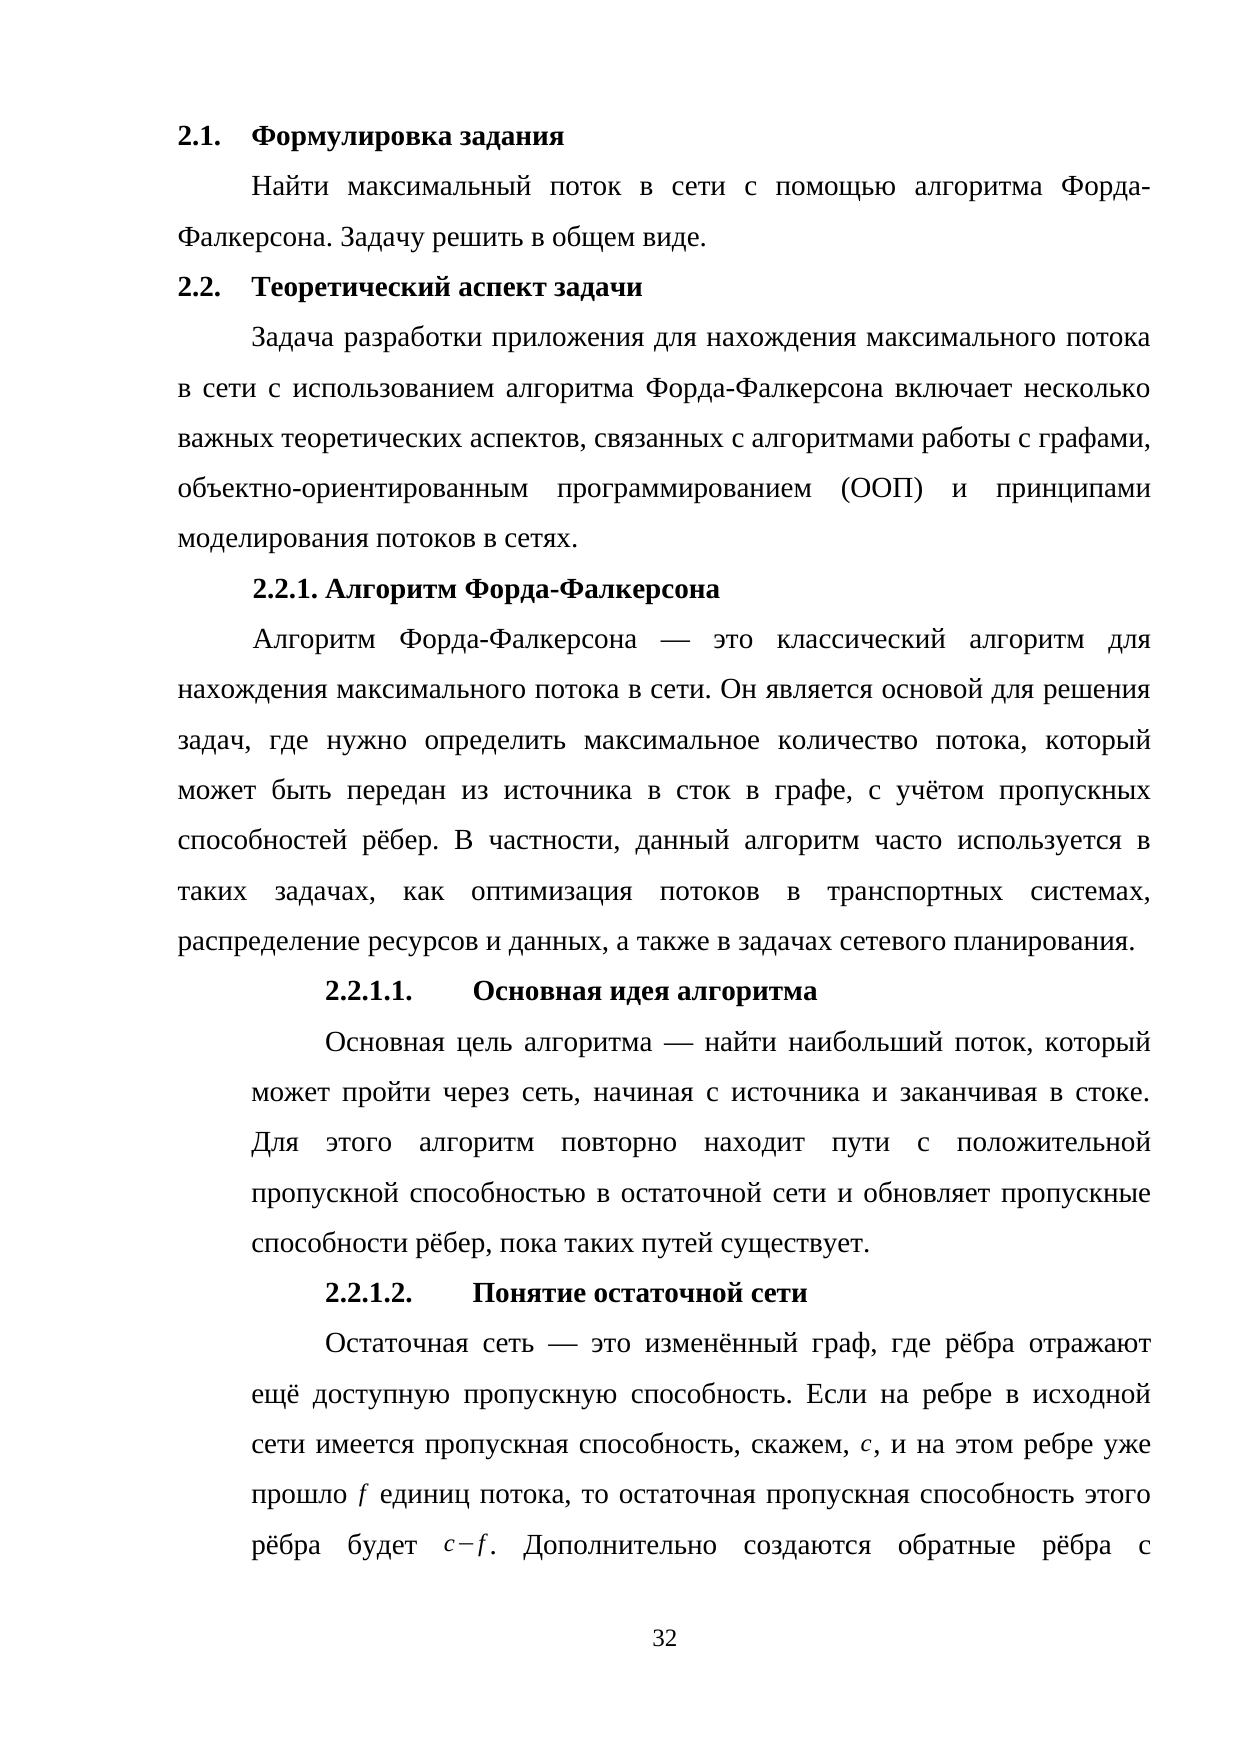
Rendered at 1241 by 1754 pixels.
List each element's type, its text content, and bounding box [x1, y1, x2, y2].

list Основная цель алгоритма — найти наибольший поток, который может пройти через сеть, начиная с источника и заканчивая в стоке. Для этого алгоритм повторно находит пути с положительной пропускной способностью в остаточной сети и обновляет пропускные способности рёбер, пока таких путей существует. [251, 1024, 1152, 1258]
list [251, 1326, 1152, 1560]
list Найти максимальный поток в сети с помощью алгоритма Форда-Фалкерсона. Задачу решить в общем виде. [177, 168, 1152, 252]
list Алгоритм Форда-Фалкерсона — это классический алгоритм для нахождения максимального потока в сети. Он является основой для решения задач, где нужно определить максимальное количество потока, который может быть передан из источника в сток в графе, с учётом пропускных способностей рёбер. В частности, данный алгоритм часто используется в таких задачах, как оптимизация потоков в транспортных системах, распределение ресурсов и данных, а также в задачах сетевого планирования. [177, 621, 1152, 957]
list Основная идея алгоритма [251, 973, 1152, 1007]
list Формулировка задания [177, 118, 1152, 152]
list Понятие остаточной сети [251, 1275, 1152, 1309]
list Задача разработки приложения для нахождения максимального потока в сети с использованием алгоритма Форда-Фалкерсона включает несколько важных теоретических аспектов, связанных с алгоритмами работы с графами, объектно-ориентированным программированием (ООП) и принципами моделирования потоков в сетях. [177, 319, 1152, 554]
list Теоретический аспект задачи [177, 269, 1152, 303]
list Алгоритм Форда-Фалкерсона [177, 571, 1152, 604]
